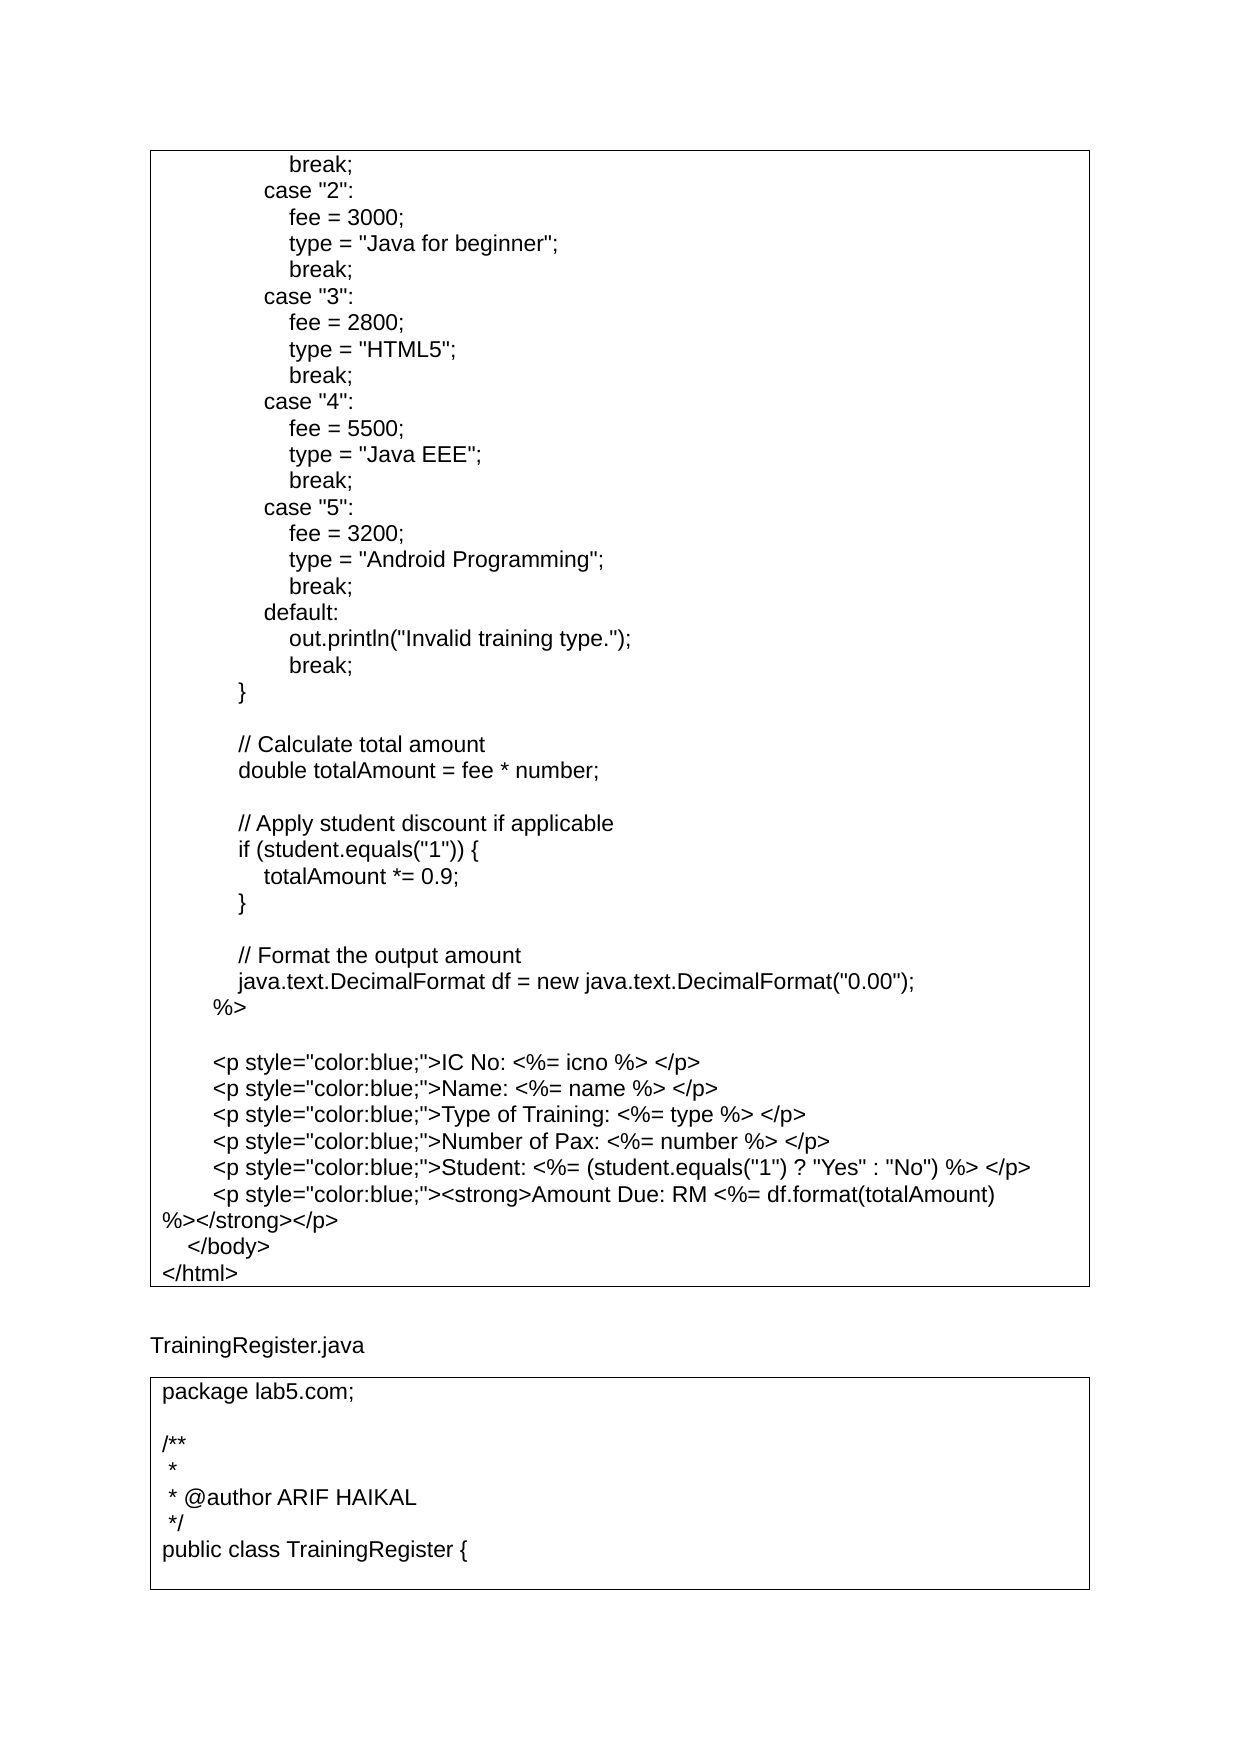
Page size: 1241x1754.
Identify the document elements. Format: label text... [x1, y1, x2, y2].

text TrainingRegister.java [150, 1332, 1090, 1358]
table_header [151, 151, 1089, 1286]
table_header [151, 1378, 1089, 1589]
